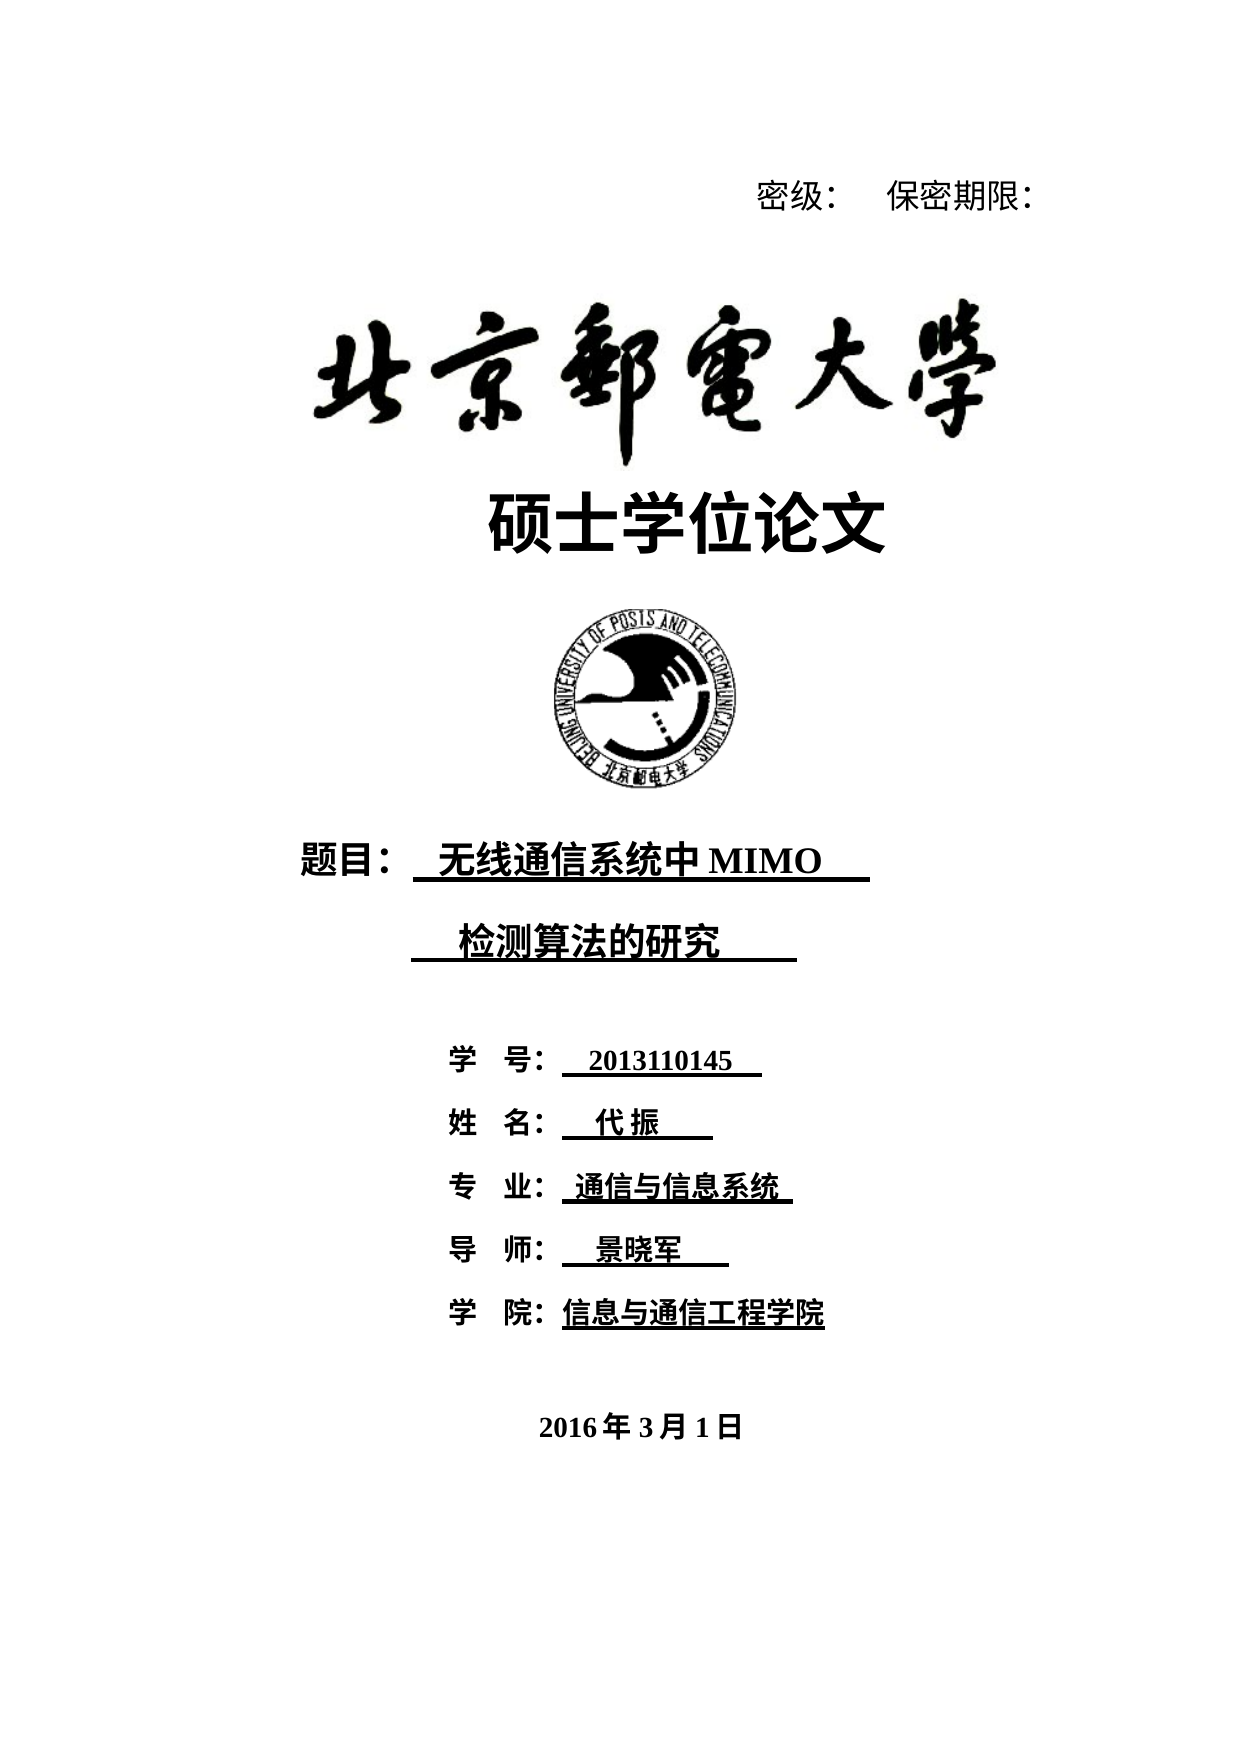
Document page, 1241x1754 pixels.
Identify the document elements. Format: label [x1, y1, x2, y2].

picture [261, 283, 1035, 471]
picture [553, 609, 737, 789]
